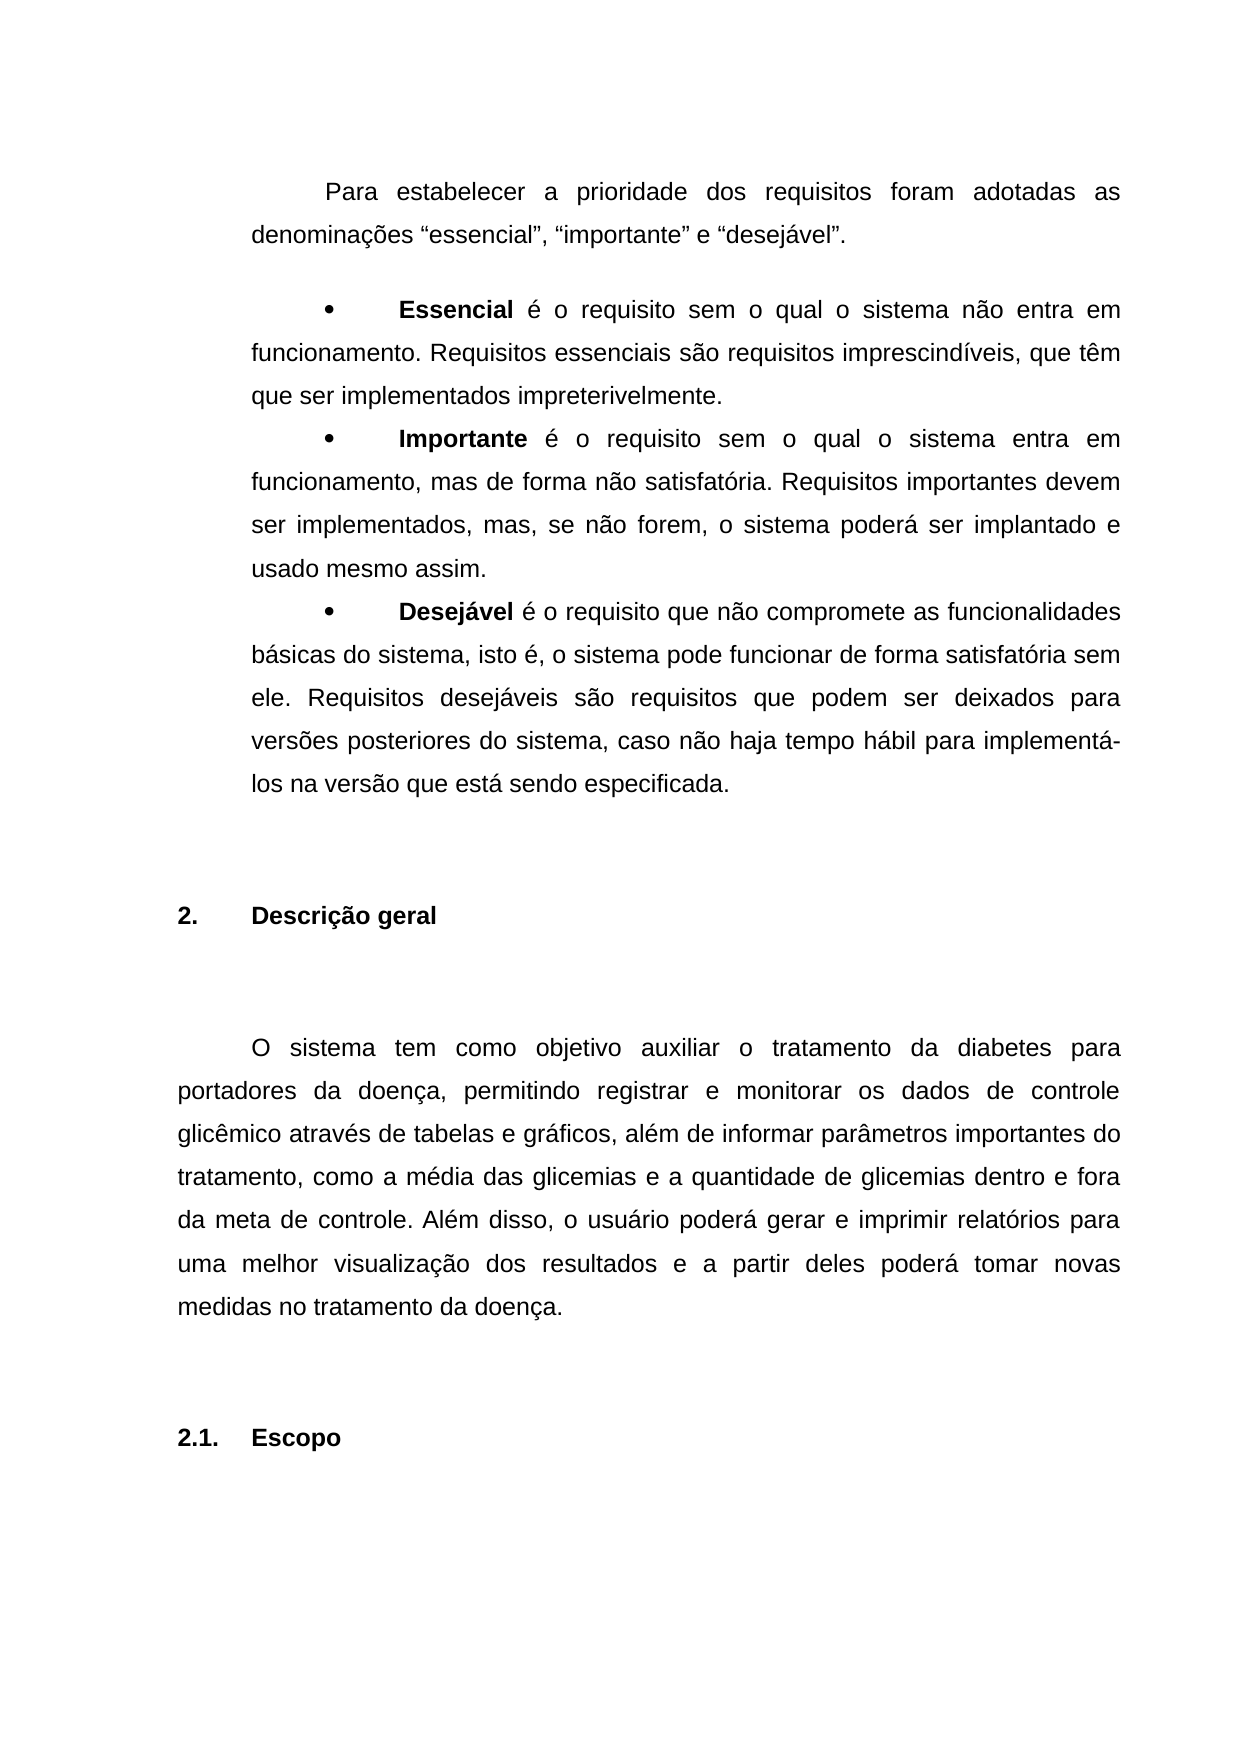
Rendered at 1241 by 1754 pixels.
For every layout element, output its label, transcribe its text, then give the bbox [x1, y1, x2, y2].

list Essencial é o requisito sem o qual o sistema não entra em funcionamento. Requisitos essenciais são requisitos imprescindíveis, que têm que ser implementados impreterivelmente. [251, 295, 1122, 410]
subtitle Descrição geral [177, 901, 1122, 930]
text O sistema tem como objetivo auxiliar o tratamento da diabetes para portadores da doença, permitindo registrar e monitorar os dados de controle glicêmico através de tabelas e gráficos, além de informar parâmetros importantes do tratamento, como a média das glicemias e a quantidade de glicemias dentro e fora da meta de controle. Além disso, o usuário poderá gerar e imprimir relatórios para uma melhor visualização dos resultados e a partir deles poderá tomar novas medidas no tratamento da doença. [177, 1033, 1122, 1320]
list Importante é o requisito sem o qual o sistema entra em funcionamento, mas de forma não satisfatória. Requisitos importantes devem ser implementados, mas, se não forem, o sistema poderá ser implantado e usado mesmo assim. [251, 424, 1122, 582]
subtitle Escopo [177, 1423, 1122, 1452]
list Desejável é o requisito que não compromete as funcionalidades básicas do sistema, isto é, o sistema pode funcionar de forma satisfatória sem ele. Requisitos desejáveis são requisitos que podem ser deixados para versões posteriores do sistema, caso não haja tempo hábil para implementá-los na versão que está sendo especificada. [251, 597, 1122, 798]
text Para estabelecer a prioridade dos requisitos foram adotadas as denominações “essencial”, “importante” e “desejável”. [251, 177, 1122, 249]
